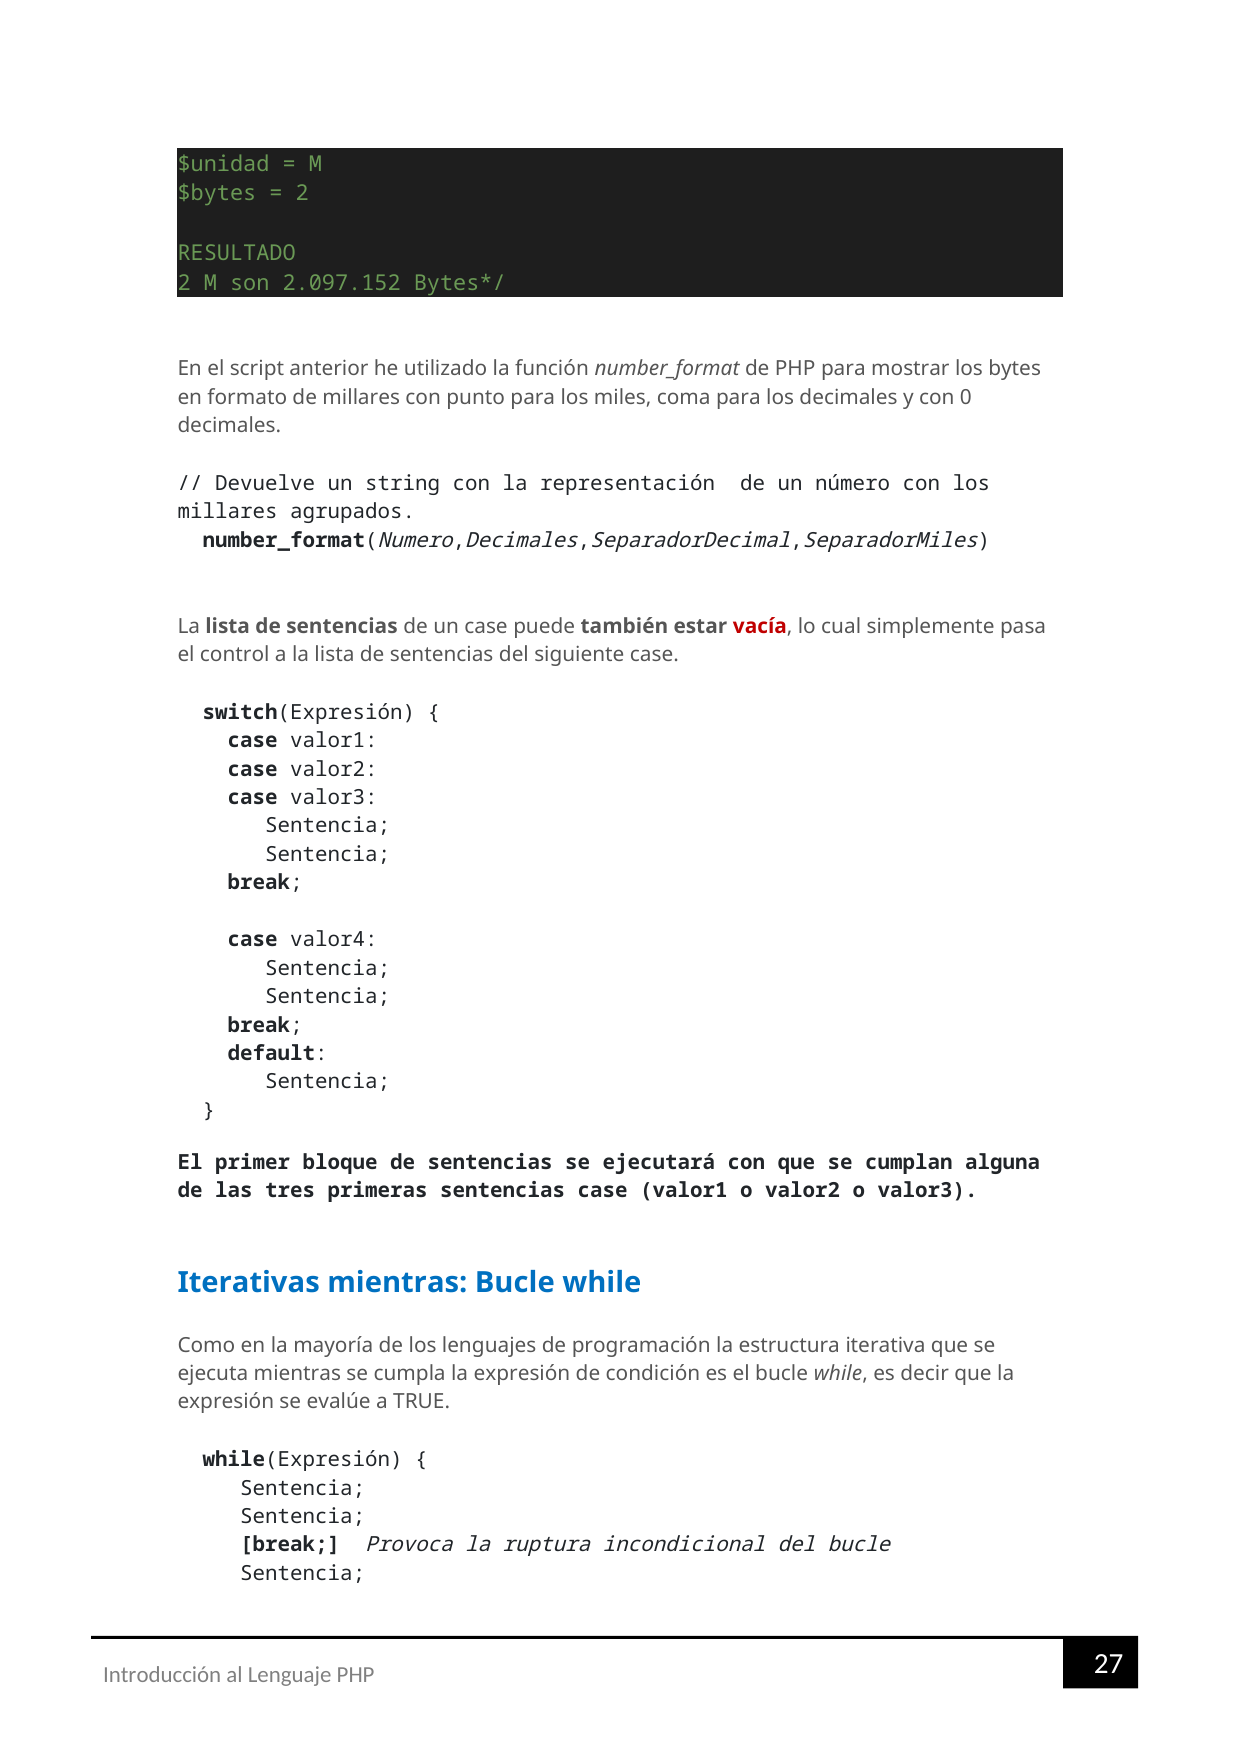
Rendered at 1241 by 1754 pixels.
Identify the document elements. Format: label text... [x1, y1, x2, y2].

text Iterativas mientras: Bucle while [177, 1261, 1063, 1301]
text case valor2: [177, 754, 1063, 782]
text case valor1: [177, 725, 1063, 754]
text Sentencia; [177, 1501, 1063, 1529]
text 2 M son 2.097.152 Bytes*/ [177, 267, 1063, 297]
text Sentencia; [177, 1558, 1063, 1586]
text El primer bloque de sentencias se ejecutará con que se cumplan alguna de las tres primeras sentencias case (valor1 o valor2 o valor3). [177, 1147, 1063, 1204]
text default: [177, 1038, 1063, 1067]
text Sentencia; [177, 839, 1063, 867]
text while(Expresión) { [177, 1444, 1063, 1473]
text RESULTADO [177, 237, 1063, 267]
text Como en la mayoría de los lenguajes de programación la estructura iterativa que se ejecuta mientras se cumpla la expresión de condición es el bucle while, es decir que la expresión se evalúe a TRUE. [177, 1330, 1063, 1415]
text [break;] Provoca la ruptura incondicional del bucle [177, 1529, 1063, 1558]
text } [177, 1095, 1063, 1123]
text En el script anterior he utilizado la función number_format de PHP para mostrar los bytes en formato de millares con punto para los miles, coma para los decimales y con 0 decimales. [177, 353, 1063, 439]
text case valor3: [177, 782, 1063, 811]
text $unidad = M [177, 148, 1063, 177]
text Sentencia; [177, 953, 1063, 981]
text Sentencia; [177, 811, 1063, 839]
text Sentencia; [177, 981, 1063, 1010]
text Sentencia; [177, 1473, 1063, 1501]
text Sentencia; [177, 1067, 1063, 1095]
text case valor4: [177, 924, 1063, 953]
text number_format(Numero,Decimales,SeparadorDecimal,SeparadorMiles) [177, 525, 1063, 553]
text break; [177, 1010, 1063, 1038]
text $bytes = 2 [177, 177, 1063, 207]
text La lista de sentencias de un case puede también estar vacía, lo cual simplemente pasa el control a la lista de sentencias del siguiente case. [177, 611, 1063, 668]
text // Devuelve un string con la representación de un número con los millares agrupados. [177, 468, 1063, 525]
text break; [177, 867, 1063, 896]
text switch(Expresión) { [177, 697, 1063, 725]
